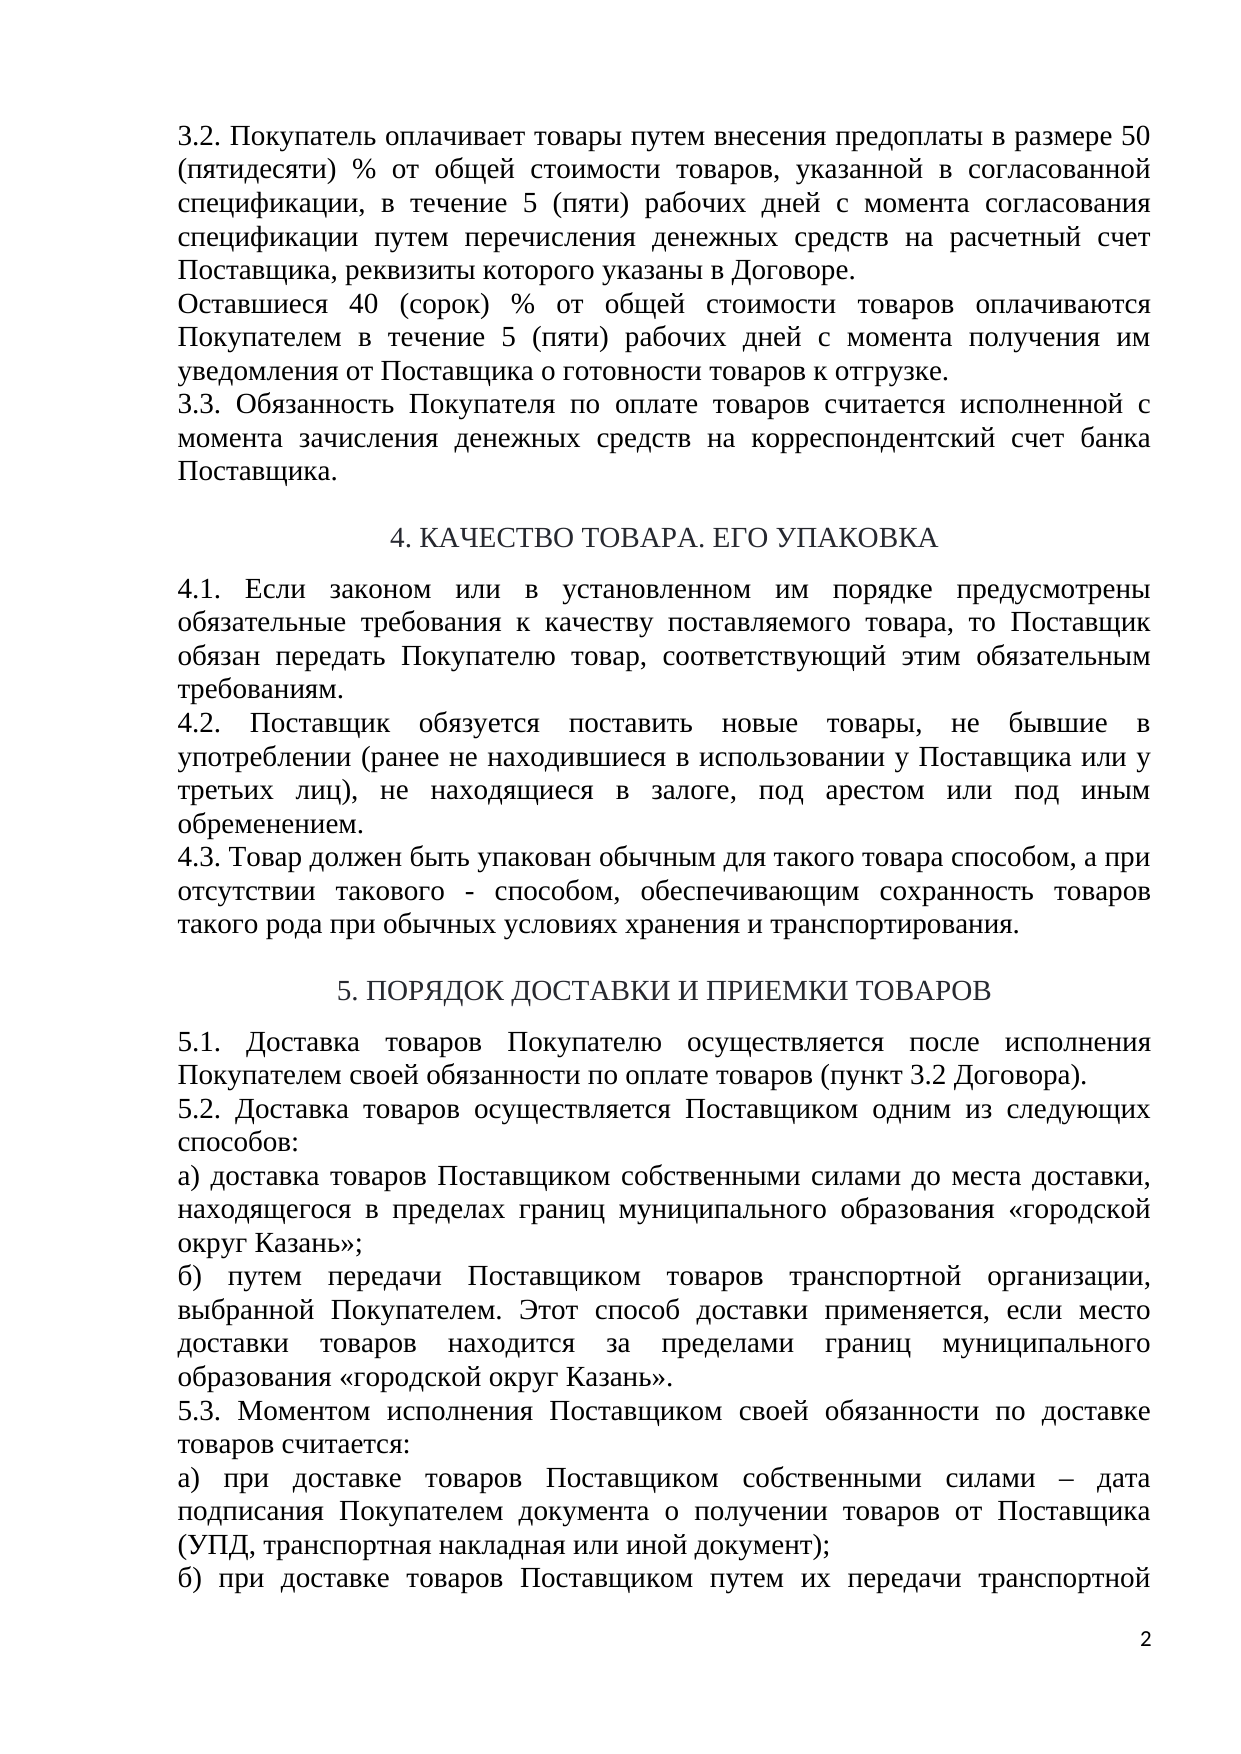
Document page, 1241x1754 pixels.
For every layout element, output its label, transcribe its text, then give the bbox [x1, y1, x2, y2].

text 4.1. Если законом или в установленном им порядке предусмотрены обязательные требования к качеству поставляемого товара, то Поставщик обязан передать Покупателю товар, соответствующий этим обязательным требованиям. [177, 571, 1152, 705]
text 4. КАЧЕСТВО ТОВАРА. ЕГО УПАКОВКА [177, 521, 1152, 554]
text а) доставка товаров Поставщиком собственными силами до места доставки, находящегося в пределах границ муниципального образования «городской округ Казань»; [177, 1158, 1152, 1258]
text Оставшиеся 40 (сорок) % от общей стоимости товаров оплачиваются Покупателем в течение 5 (пяти) рабочих дней с момента получения им уведомления от Поставщика о готовности товаров к отгрузке. [177, 286, 1152, 386]
text 5.1. Доставка товаров Покупателю осуществляется после исполнения Покупателем своей обязанности по оплате товаров (пункт 3.2 Договора). [177, 1024, 1152, 1091]
text 4.3. Товар должен быть упакован обычным для такого товара способом, а при отсутствии такового - способом, обеспечивающим сохранность товаров такого рода при обычных условиях хранения и транспортирования. [177, 839, 1152, 940]
text 3.3. Обязанность Покупателя по оплате товаров считается исполненной с момента зачисления денежных средств на корреспондентский счет банка Поставщика. [177, 386, 1152, 487]
text 3.2. Покупатель оплачивает товары путем внесения предоплаты в размере 50 (пятидесяти) % от общей стоимости товаров, указанной в согласованной спецификации, в течение 5 (пяти) рабочих дней с момента согласования спецификации путем перечисления денежных средств на расчетный счет Поставщика, реквизиты которого указаны в Договоре. [177, 118, 1152, 286]
text б) путем передачи Поставщиком товаров транспортной организации, выбранной Покупателем. Этот способ доставки применяется, если место доставки товаров находится за пределами границ муниципального образования «городской округ Казань». [177, 1258, 1152, 1393]
text 5. ПОРЯДОК ДОСТАВКИ И ПРИЕМКИ ТОВАРОВ [177, 973, 1152, 1007]
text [177, 1560, 1152, 1594]
text 5.2. Доставка товаров осуществляется Поставщиком одним из следующих способов: [177, 1091, 1152, 1158]
text 5.3. Моментом исполнения Поставщиком своей обязанности по доставке товаров считается: [177, 1393, 1152, 1460]
text а) при доставке товаров Поставщиком собственными силами – дата подписания Покупателем документа о получении товаров от Поставщика (УПД, транспортная накладная или иной документ); [177, 1460, 1152, 1560]
text 4.2. Поставщик обязуется поставить новые товары, не бывшие в употреблении (ранее не находившиеся в использовании у Поставщика или у третьих лиц), не находящиеся в залоге, под арестом или под иным обременением. [177, 705, 1152, 839]
